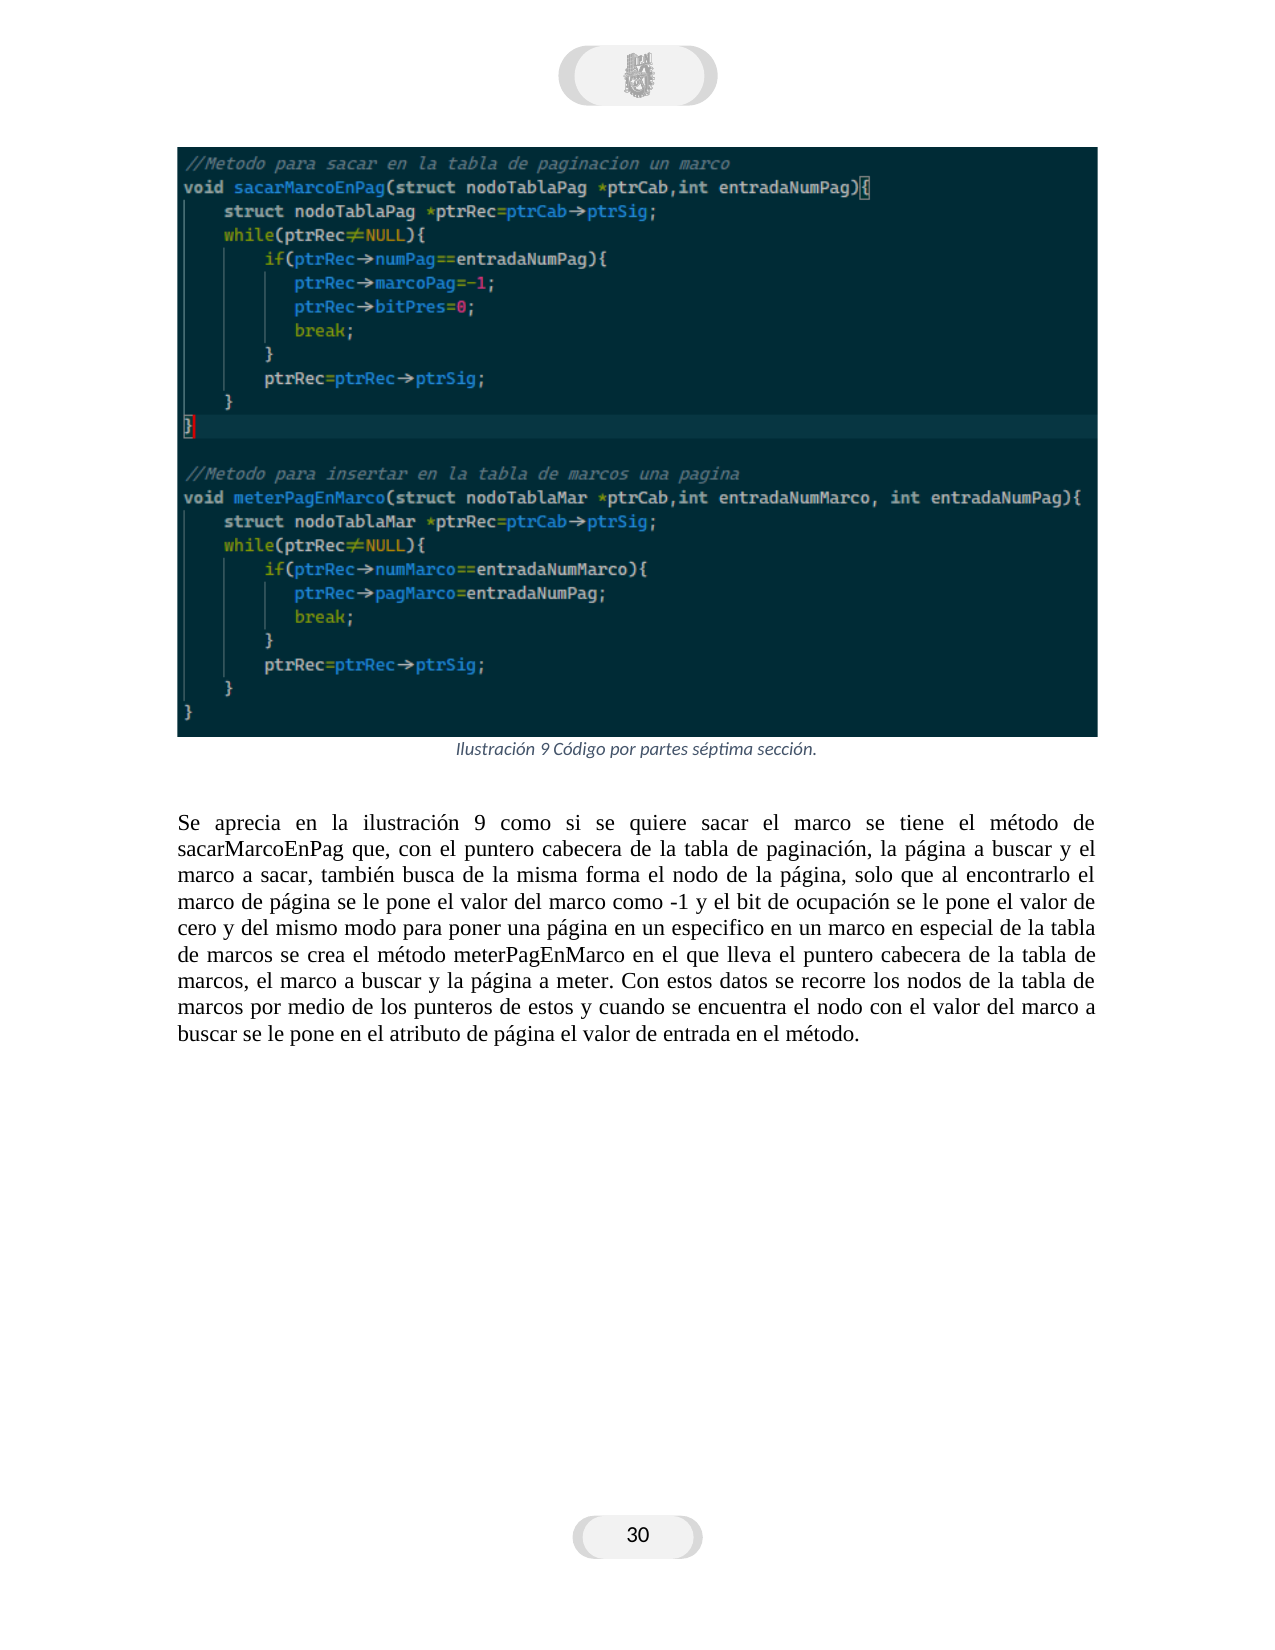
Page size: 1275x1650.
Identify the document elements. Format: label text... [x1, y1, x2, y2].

picture [609, 206, 626, 217]
picture [481, 157, 486, 169]
picture [680, 161, 720, 169]
picture [326, 324, 344, 336]
picture [275, 252, 283, 264]
picture [358, 565, 373, 573]
picture [639, 209, 647, 220]
picture [567, 256, 586, 268]
picture [519, 206, 524, 216]
picture [590, 161, 598, 169]
picture [407, 564, 424, 574]
picture [376, 495, 384, 503]
picture [358, 471, 366, 479]
picture [365, 495, 373, 503]
picture [570, 207, 585, 215]
picture [519, 471, 527, 479]
picture [419, 471, 437, 479]
picture [214, 180, 223, 193]
picture [641, 471, 662, 479]
picture [567, 184, 586, 197]
picture [357, 373, 384, 384]
picture [186, 704, 192, 720]
picture [337, 182, 342, 193]
picture [750, 495, 759, 503]
picture [419, 537, 424, 553]
picture [266, 252, 273, 264]
picture [428, 492, 455, 503]
picture [528, 206, 545, 217]
picture [307, 471, 315, 479]
picture [470, 376, 475, 388]
picture [517, 180, 537, 193]
picture [630, 519, 635, 527]
picture [466, 662, 475, 674]
picture [600, 162, 607, 169]
picture [358, 300, 384, 312]
picture [357, 495, 364, 503]
picture [267, 185, 273, 192]
picture [651, 161, 669, 169]
picture [298, 185, 303, 193]
picture [680, 180, 708, 193]
picture [467, 180, 506, 193]
picture [601, 251, 606, 267]
picture [611, 160, 617, 169]
picture [498, 564, 517, 575]
picture [712, 471, 718, 479]
picture [427, 256, 455, 268]
picture [695, 471, 710, 483]
picture [450, 158, 456, 169]
picture [801, 182, 850, 197]
picture [493, 467, 508, 479]
picture [397, 301, 402, 312]
picture [265, 373, 294, 388]
picture [376, 256, 384, 264]
picture [286, 540, 325, 555]
picture [367, 229, 406, 241]
picture [458, 253, 485, 264]
picture [376, 662, 393, 670]
picture [517, 562, 616, 575]
picture [427, 206, 516, 221]
picture [185, 180, 213, 193]
picture [630, 161, 639, 169]
picture [347, 204, 365, 217]
picture [417, 373, 435, 387]
picture [305, 588, 312, 598]
picture [407, 253, 415, 264]
picture [275, 471, 295, 483]
picture [346, 590, 353, 598]
picture [467, 491, 506, 503]
picture [387, 304, 393, 312]
picture [276, 182, 297, 193]
picture [358, 278, 373, 287]
picture [801, 492, 859, 503]
picture [407, 182, 425, 193]
picture [538, 161, 569, 173]
picture [559, 492, 587, 503]
picture [295, 280, 304, 292]
picture [539, 467, 550, 479]
picture [307, 161, 315, 169]
picture [386, 376, 393, 383]
picture [539, 491, 556, 503]
picture [345, 182, 364, 193]
picture [376, 590, 404, 602]
picture [306, 375, 338, 387]
picture [275, 562, 284, 575]
picture [305, 301, 312, 312]
picture [721, 180, 798, 193]
picture [398, 161, 407, 169]
picture [306, 660, 355, 674]
picture [417, 277, 435, 288]
picture [398, 471, 408, 479]
text Se aprecia en la ilustración 9 como si se quiere sacar el marco se tiene el método de sacarMarcoEnPag que, con el puntero cabecera de la tabla de paginación, la página a buscar y el marco a sacar, también busca de la misma forma el nodo de la página, solo que al encontrarlo el marco de página se le pone el valor del marco como -1 y el bit de ocupación se le pone el valor de cero y del mismo modo para poner una página en un especifico en un marco en especial de la tabla de marcos se crea el método meterPagEnMarco en el que lleva el puntero cabecera de la tabla de marcos, el marco a buscar y la página a meter. Con estos datos se recorre los nodos de la tabla de marcos por medio de los punteros de estos y cuando se encuentra el nodo con el valor del marco a buscar se le pone en el atributo de página el valor de entrada en el método. [177, 809, 1098, 1046]
picture [338, 471, 346, 479]
picture [399, 374, 413, 382]
picture [616, 51, 662, 99]
picture [610, 471, 619, 479]
picture [451, 566, 496, 575]
picture [357, 161, 377, 169]
picture [517, 491, 537, 503]
picture [366, 204, 374, 217]
picture [214, 491, 223, 503]
picture [367, 540, 405, 551]
picture [276, 537, 283, 553]
picture [457, 280, 475, 286]
picture [590, 251, 595, 267]
picture [316, 588, 343, 598]
picture [247, 185, 253, 193]
picture [760, 491, 798, 503]
picture [1074, 490, 1080, 506]
picture [570, 517, 596, 530]
picture [366, 185, 384, 197]
picture [1064, 491, 1070, 506]
picture [228, 158, 234, 169]
picture [528, 516, 545, 527]
picture [297, 373, 304, 384]
picture [569, 471, 582, 479]
picture [451, 587, 506, 599]
picture [450, 467, 455, 479]
picture [427, 590, 444, 598]
picture [852, 176, 870, 199]
picture [679, 471, 693, 483]
picture [437, 662, 445, 670]
picture [297, 161, 306, 169]
picture [185, 495, 203, 503]
picture [891, 492, 920, 503]
picture [407, 301, 442, 312]
picture [295, 610, 324, 622]
picture [507, 586, 577, 599]
picture [224, 538, 253, 551]
picture [235, 185, 242, 193]
picture [639, 519, 647, 531]
picture [1013, 492, 1062, 507]
picture [297, 492, 322, 507]
picture [480, 468, 487, 479]
picture [488, 256, 496, 264]
picture [599, 491, 668, 507]
picture [255, 185, 262, 192]
picture [588, 209, 596, 220]
picture [275, 161, 296, 173]
picture [195, 467, 205, 479]
picture [620, 161, 628, 169]
picture [254, 228, 273, 241]
picture [427, 516, 516, 531]
picture [358, 255, 373, 263]
picture [416, 256, 424, 264]
picture [408, 537, 414, 553]
picture [358, 589, 373, 597]
picture [286, 228, 364, 244]
picture [276, 495, 283, 503]
picture [630, 205, 637, 217]
picture [599, 180, 668, 197]
picture [228, 469, 234, 479]
picture [397, 280, 413, 288]
picture [326, 185, 334, 193]
picture [367, 514, 374, 527]
picture [295, 304, 304, 316]
picture [234, 495, 253, 503]
picture [187, 467, 198, 480]
picture [226, 394, 231, 410]
picture [286, 492, 294, 503]
picture [459, 372, 464, 384]
picture [376, 280, 394, 288]
picture [226, 206, 284, 217]
picture [547, 205, 566, 216]
picture [187, 158, 196, 170]
picture [346, 280, 353, 288]
picture [376, 206, 395, 217]
picture [316, 564, 343, 575]
picture [326, 492, 355, 503]
picture [679, 492, 708, 503]
picture [254, 538, 273, 551]
picture [720, 492, 747, 503]
picture [396, 184, 404, 193]
picture [407, 492, 425, 503]
picture [509, 157, 528, 169]
picture [641, 561, 647, 577]
picture [346, 304, 353, 312]
picture [387, 490, 394, 505]
picture [580, 161, 588, 169]
picture [307, 185, 323, 193]
picture [631, 561, 636, 577]
picture [295, 324, 324, 336]
picture [508, 492, 517, 503]
picture [276, 227, 283, 243]
picture [205, 495, 213, 503]
picture [316, 277, 343, 288]
picture [295, 590, 304, 602]
picture [547, 515, 566, 527]
picture [722, 161, 730, 169]
picture [224, 228, 253, 241]
picture [421, 157, 425, 169]
picture [305, 254, 312, 264]
picture [305, 564, 312, 574]
picture [478, 277, 485, 288]
picture [266, 346, 273, 362]
picture [357, 659, 374, 670]
picture [316, 253, 353, 264]
picture [387, 180, 394, 195]
picture [265, 562, 274, 575]
picture [518, 516, 524, 527]
picture [590, 471, 609, 479]
picture [265, 659, 294, 674]
picture [419, 227, 424, 243]
picture [438, 373, 455, 384]
picture [428, 161, 436, 169]
picture [619, 566, 627, 575]
picture [428, 182, 455, 193]
picture [225, 516, 284, 527]
picture [206, 468, 225, 479]
picture [376, 566, 384, 574]
picture [511, 467, 516, 479]
picture [417, 659, 434, 674]
picture [932, 492, 971, 503]
picture [347, 515, 365, 527]
picture [397, 495, 404, 503]
picture [296, 204, 324, 217]
picture [329, 467, 336, 479]
picture [397, 208, 415, 221]
picture [388, 161, 396, 169]
picture [327, 518, 334, 527]
picture [341, 373, 353, 383]
picture [600, 206, 605, 216]
picture [236, 467, 265, 479]
picture [337, 206, 345, 217]
picture [407, 227, 414, 243]
picture [327, 538, 364, 552]
picture [376, 516, 415, 527]
picture [399, 660, 414, 669]
picture [297, 659, 304, 670]
picture [286, 251, 304, 268]
picture [266, 633, 272, 649]
picture [316, 301, 343, 312]
picture [327, 208, 334, 217]
picture [579, 590, 597, 603]
picture [297, 471, 306, 479]
picture [861, 495, 869, 503]
picture [305, 278, 312, 288]
picture [538, 180, 567, 193]
picture [437, 301, 465, 312]
picture [286, 561, 304, 578]
picture [608, 516, 626, 527]
picture [447, 659, 455, 670]
picture [206, 158, 225, 169]
picture [184, 415, 1098, 438]
picture [265, 495, 273, 503]
picture [508, 182, 516, 193]
picture [427, 566, 444, 575]
picture [550, 471, 558, 479]
picture [296, 515, 324, 527]
picture [407, 588, 424, 598]
picture [497, 252, 567, 264]
picture [337, 516, 345, 527]
picture [972, 491, 1010, 503]
picture [255, 492, 262, 503]
picture [368, 471, 378, 479]
picture [328, 161, 357, 169]
picture [388, 471, 396, 479]
picture [391, 566, 404, 574]
picture [236, 157, 265, 169]
picture [488, 161, 497, 169]
picture [598, 516, 605, 527]
picture [226, 680, 232, 697]
picture [326, 610, 344, 622]
picture [458, 662, 465, 670]
picture [387, 256, 404, 264]
picture [436, 280, 455, 292]
picture [721, 471, 739, 479]
picture [379, 468, 386, 479]
picture [570, 161, 577, 169]
picture [458, 157, 478, 169]
